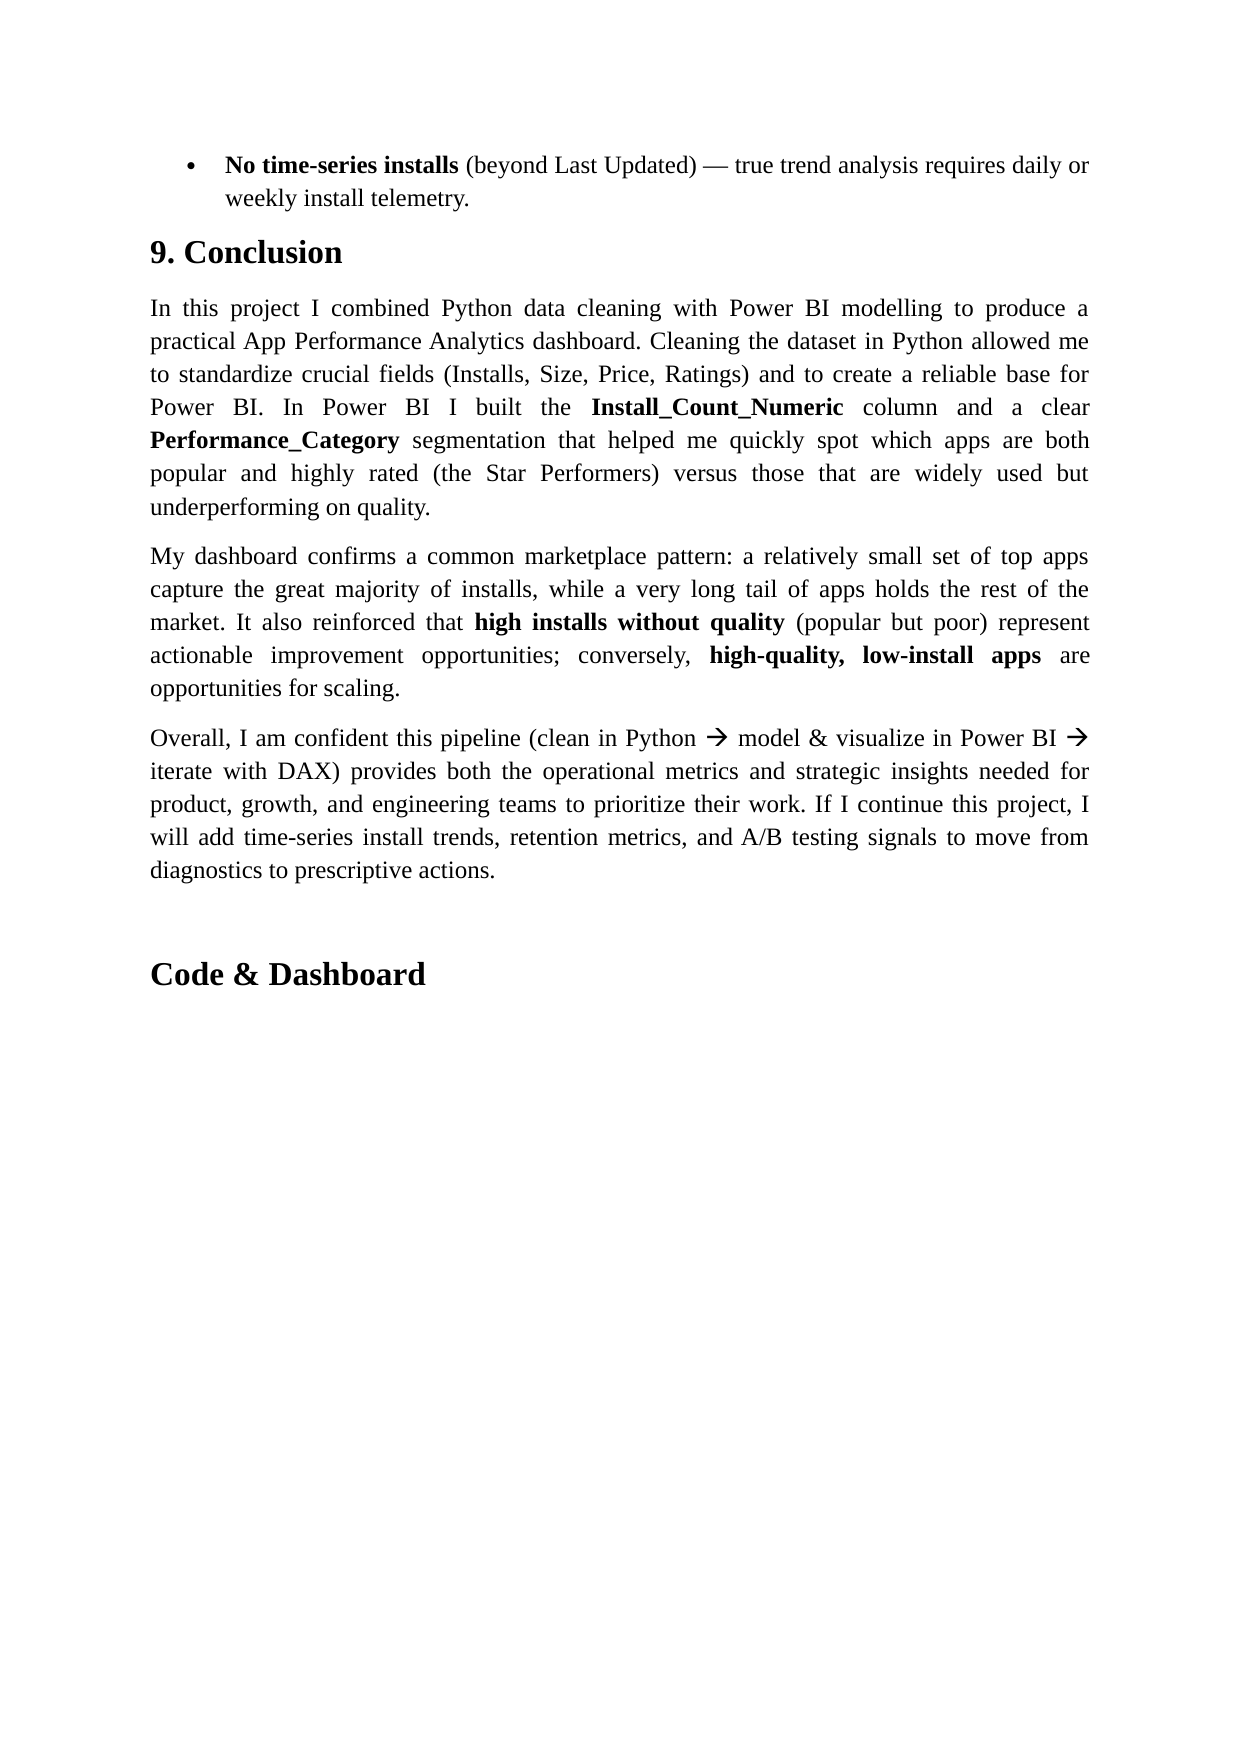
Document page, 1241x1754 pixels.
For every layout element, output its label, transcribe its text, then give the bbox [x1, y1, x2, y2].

text In this project I combined Python data cleaning with Power BI modelling to produce a practical App Performance Analytics dashboard. Cleaning the dataset in Python allowed me to standardize crucial fields (Installs, Size, Price, Ratings) and to create a reliable base for Power BI. In Power BI I built the Install_Count_Numeric column and a clear Performance_Category segmentation that helped me quickly spot which apps are both popular and highly rated (the Star Performers) versus those that are widely used but underperforming on quality. [150, 293, 1090, 520]
text My dashboard confirms a common marketplace pattern: a relatively small set of top apps capture the great majority of installs, while a very long tail of apps holds the rest of the market. It also reinforced that high installs without quality (popular but poor) represent actionable improvement opportunities; conversely, high-quality, low-install apps are opportunities for scaling. [150, 541, 1090, 702]
text 9. Conclusion [150, 233, 1090, 271]
list No time-series installs (beyond Last Updated) — true trend analysis requires daily or weekly install telemetry. [187, 150, 1090, 212]
text Code & Dashboard [150, 954, 1090, 993]
text Overall, I am confident this pipeline (clean in Python model & visualize in Power BI iterate with DAX) provides both the operational metrics and strategic insights needed for product, growth, and engineering teams to prioritize their work. If I continue this project, I will add time-series install trends, retention metrics, and A/B testing signals to move from diagnostics to prescriptive actions. [150, 723, 1090, 884]
